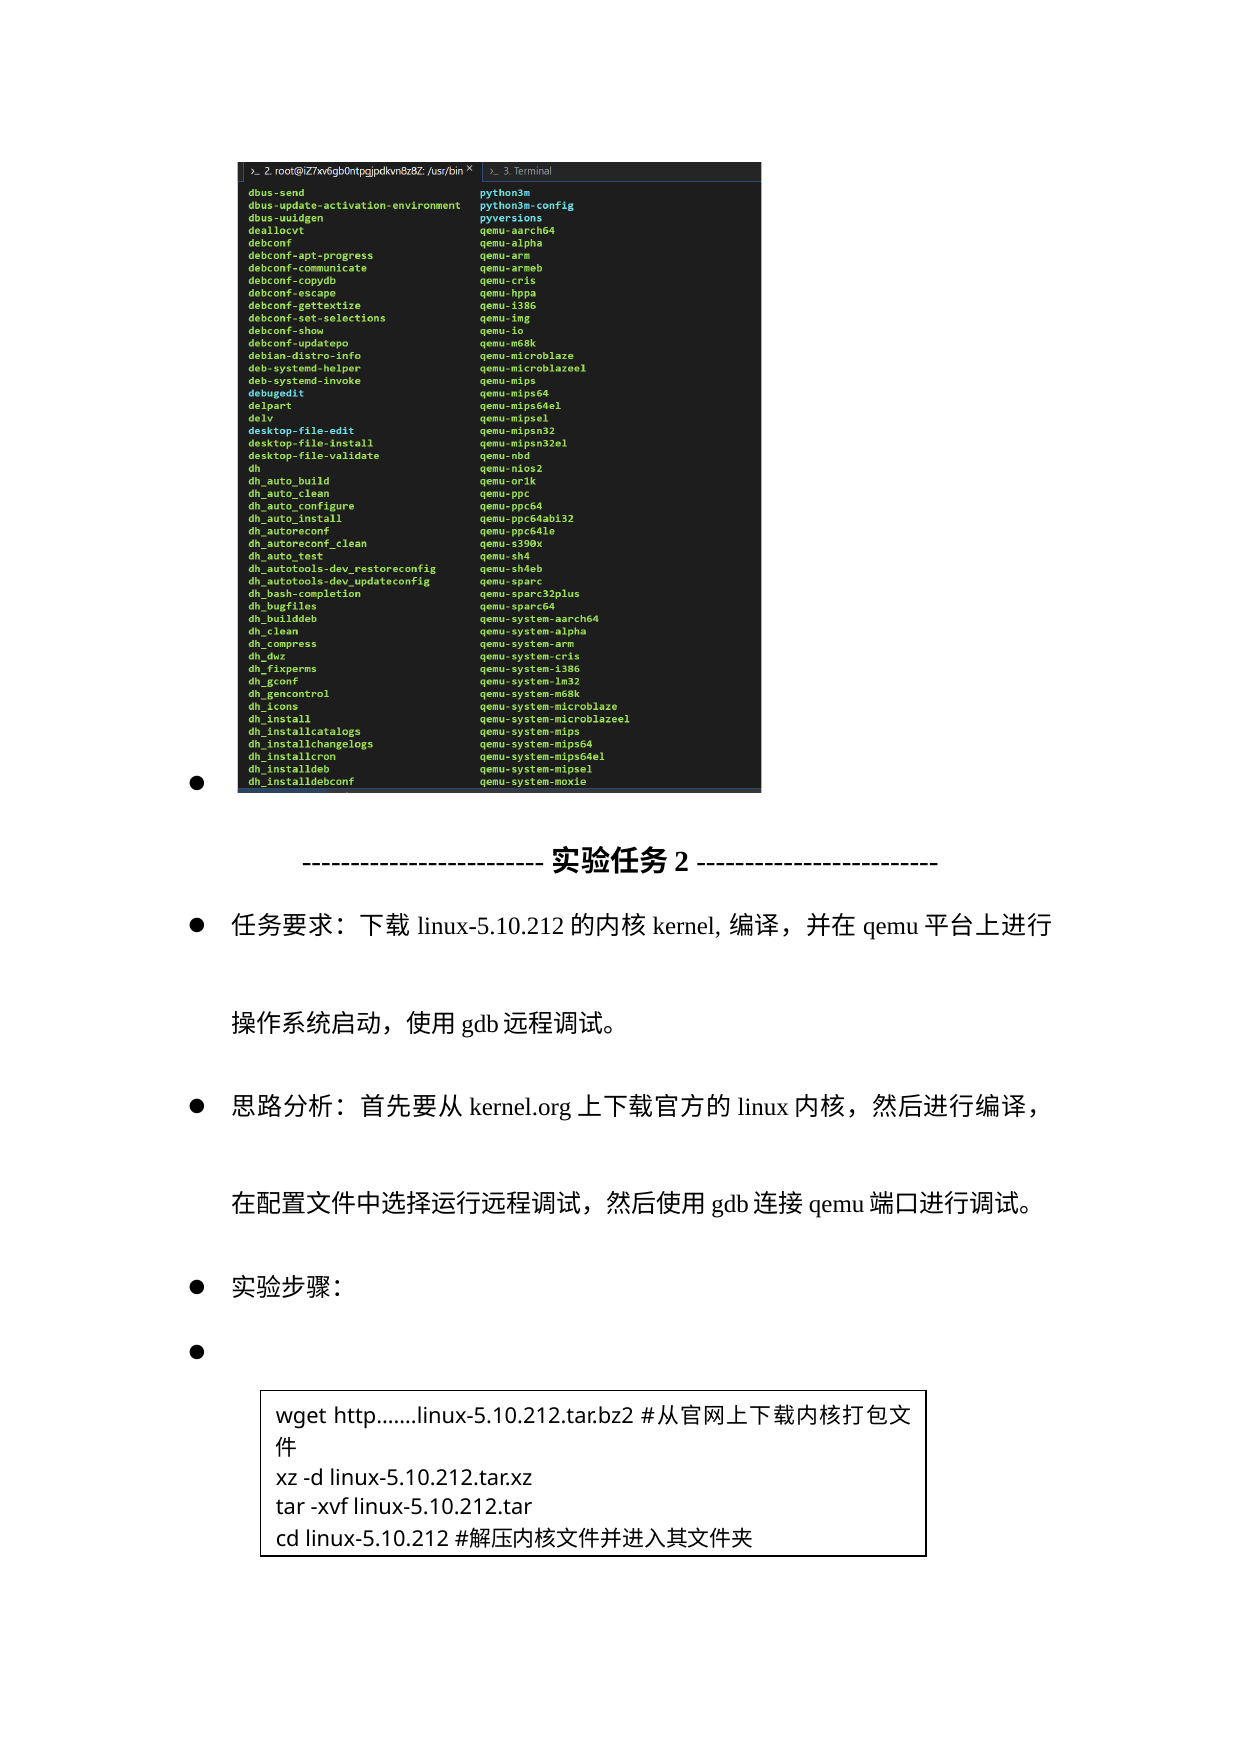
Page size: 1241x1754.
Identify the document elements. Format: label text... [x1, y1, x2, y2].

list 思路分析：首先要从kernel.org上下载官方的linux内核，然后进行编译，在配置文件中选择运行远程调试，然后使用gdb连接qemu端口进行调试。 [187, 1072, 1053, 1234]
list ------------------------- 实验任务2 ------------------------- [187, 826, 1053, 891]
picture [237, 162, 762, 793]
list 任务要求：下载linux-5.10.212的内核kernel, 编译，并在qemu平台上进行操作系统启动，使用gdb远程调试。 [187, 891, 1053, 1054]
list 实验步骤： [187, 1253, 1053, 1318]
